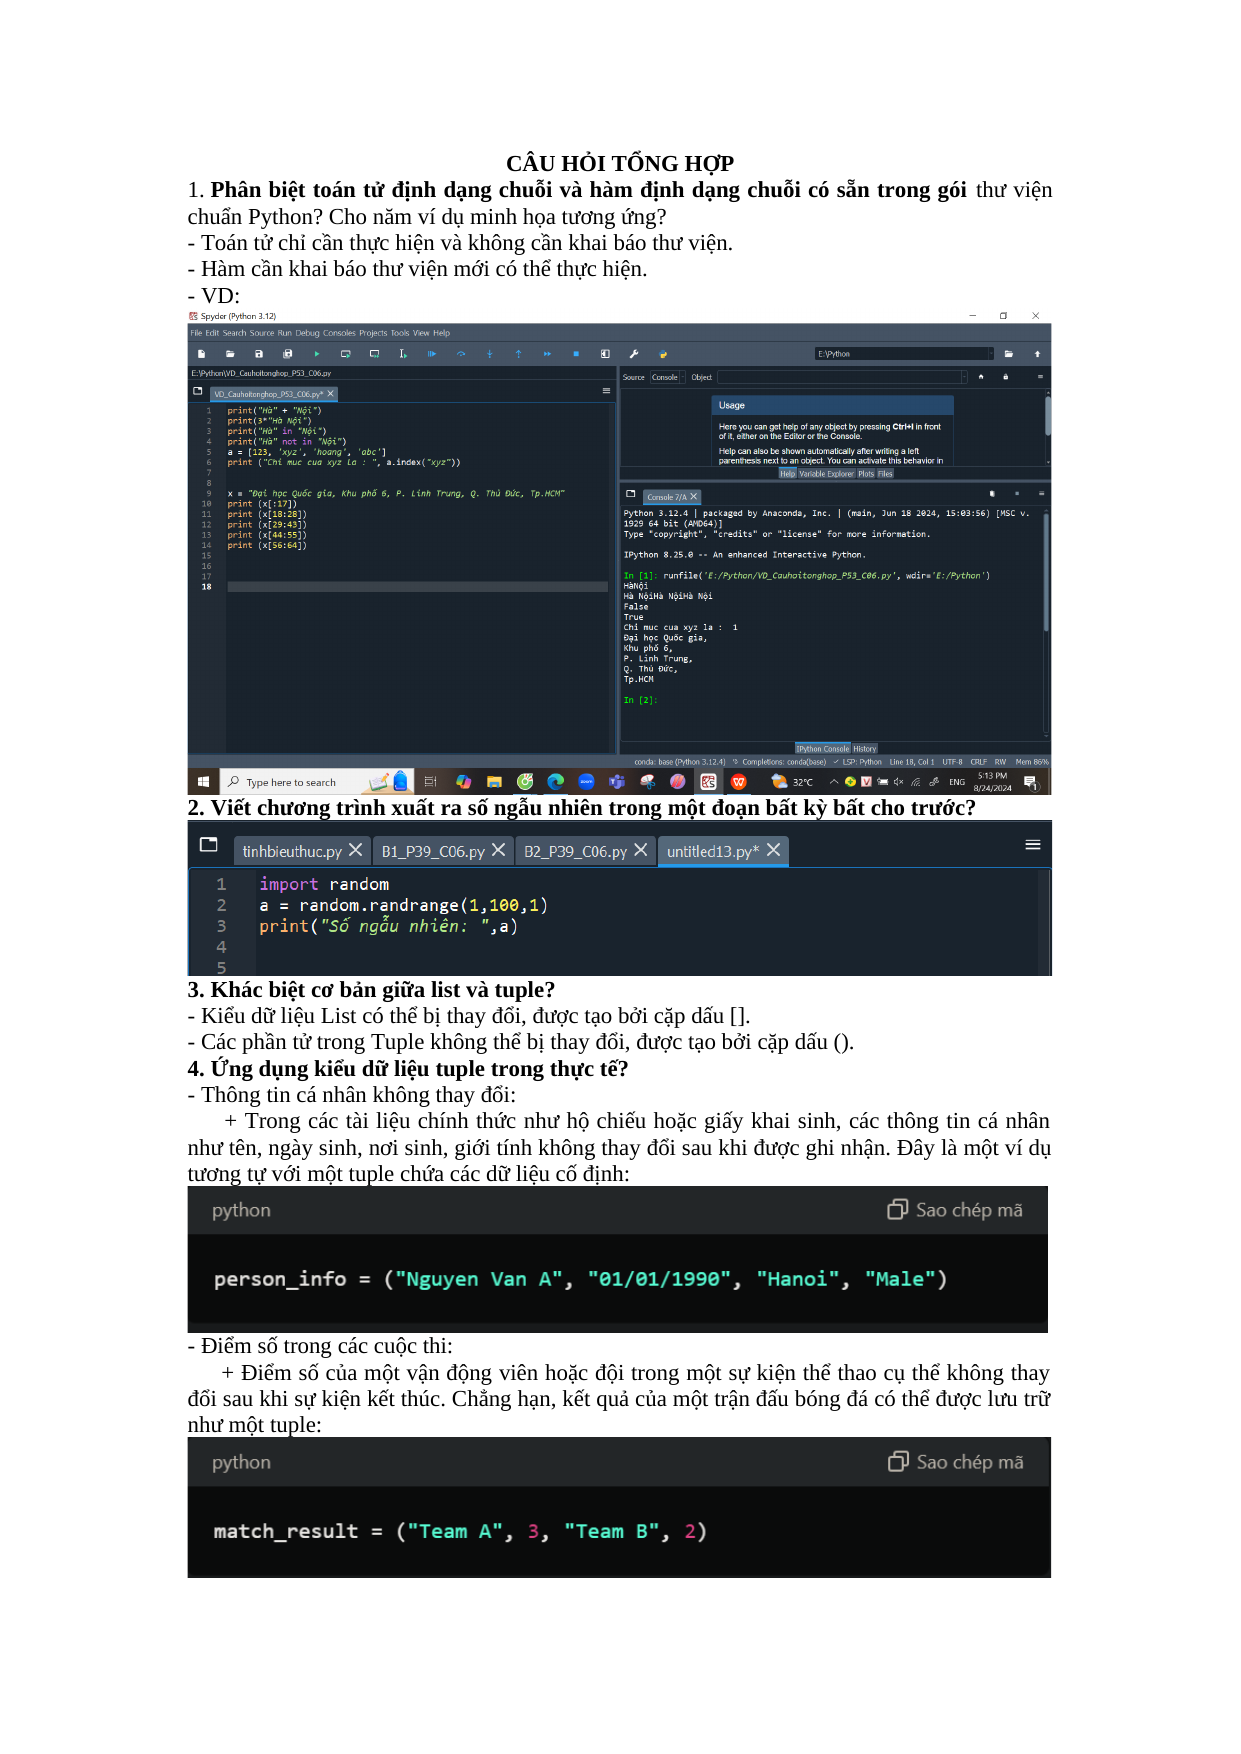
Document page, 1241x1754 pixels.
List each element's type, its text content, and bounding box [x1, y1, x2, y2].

picture [187, 820, 1053, 976]
list - Toán tử chỉ cần thực hiện và không cần khai báo thư viện. [187, 229, 1053, 255]
picture [187, 1437, 1052, 1578]
list - Các phần tử trong Tuple không thể bị thay đổi, được tạo bởi cặp dấu (). [187, 1028, 1053, 1055]
list - Kiểu dữ liệu List có thể bị thay đổi, được tạo bởi cặp dấu []. [187, 1002, 1053, 1028]
list - Thông tin cá nhân không thay đổi: [187, 1081, 1053, 1107]
list Khác biệt cơ bản giữa list và tuple? [187, 976, 1053, 1002]
list - Điểm số trong các cuộc thi: [187, 1332, 1053, 1359]
list Phân biệt toán tử định dạng chuỗi và hàm định dạng chuỗi có sẵn trong gói thư viện chuẩn Python? Cho năm ví dụ minh họa tương ứng? [187, 176, 1053, 229]
text CÂU HỎI TỔNG HỢP [187, 150, 1053, 176]
list Viết chương trình xuất ra số ngẫu nhiên trong một đoạn bất kỳ bất cho trước? [187, 794, 1053, 820]
list + Điểm số của một vận động viên hoặc đội trong một sự kiện thể thao cụ thể không thay đổi sau khi sự kiện kết thúc. Chẳng hạn, kết quả của một trận đấu bóng đá có thể được lưu trữ như một tuple: [187, 1359, 1053, 1438]
list - Hàm cần khai báo thư viện mới có thể thực hiện. [187, 255, 1053, 282]
list + Trong các tài liệu chính thức như hộ chiếu hoặc giấy khai sinh, các thông tin cá nhân như tên, ngày sinh, nơi sinh, giới tính không thay đổi sau khi được ghi nhận. Đây là một ví dụ tương tự với một tuple chứa các dữ liệu cố định: [187, 1107, 1053, 1186]
picture [187, 1186, 1048, 1333]
picture [187, 308, 1052, 795]
list - VD: [187, 282, 1053, 308]
list Ứng dụng kiểu dữ liệu tuple trong thực tế? [187, 1055, 1053, 1081]
